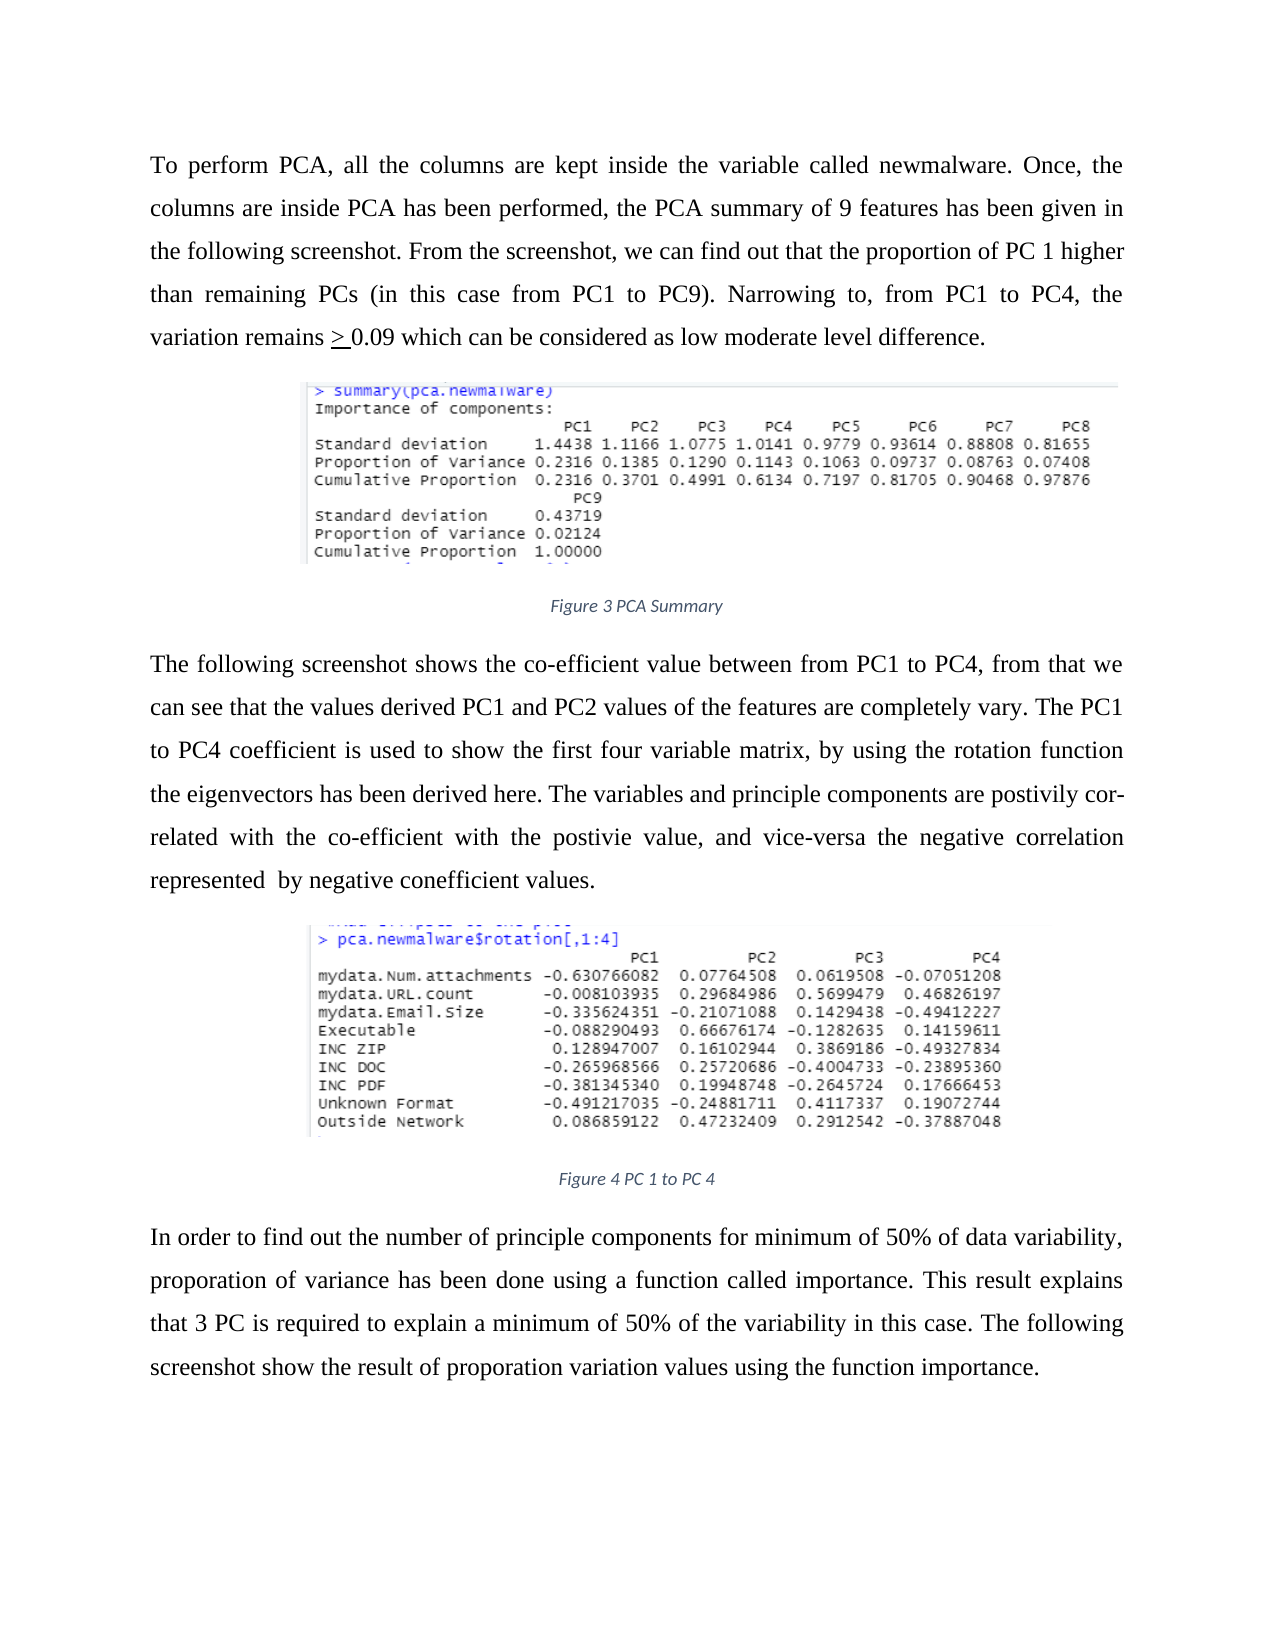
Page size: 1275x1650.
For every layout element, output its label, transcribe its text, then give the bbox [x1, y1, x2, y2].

text To perform PCA, all the columns are kept inside the variable called newmalware. Once, the columns are inside PCA has been performed, the PCA summary of 9 features has been given in the following screenshot. From the screenshot, we can find out that the proportion of PC 1 higher than remaining PCs (in this case from PC1 to PC9). Narrowing to, from PC1 to PC4, the variation remains > 0.09 which can be considered as low moderate level difference. [150, 150, 1125, 351]
picture [306, 925, 1053, 1137]
text In order to find out the number of principle components for minimum of 50% of data variability, proporation of variance has been done using a function called importance. This result explains that 3 PC is required to explain a minimum of 50% of the variability in this case. The following screenshot show the result of proporation variation values using the function importance. [150, 1222, 1125, 1380]
text Figure 4 PC 1 to PC 4 [150, 1167, 1125, 1190]
picture [300, 382, 1119, 564]
text Figure 3 PCA Summary [150, 594, 1125, 617]
text The following screenshot shows the co-efficient value between from PC1 to PC4, from that we can see that the values derived PC1 and PC2 values of the features are completely vary. The PC1 to PC4 coefficient is used to show the first four variable matrix, by using the rotation function the eigenvectors has been derived here. The variables and principle components are postivily cor-related with the co-efficient with the postivie value, and vice-versa the negative correlation represented by negative conefficient values. [150, 649, 1125, 894]
